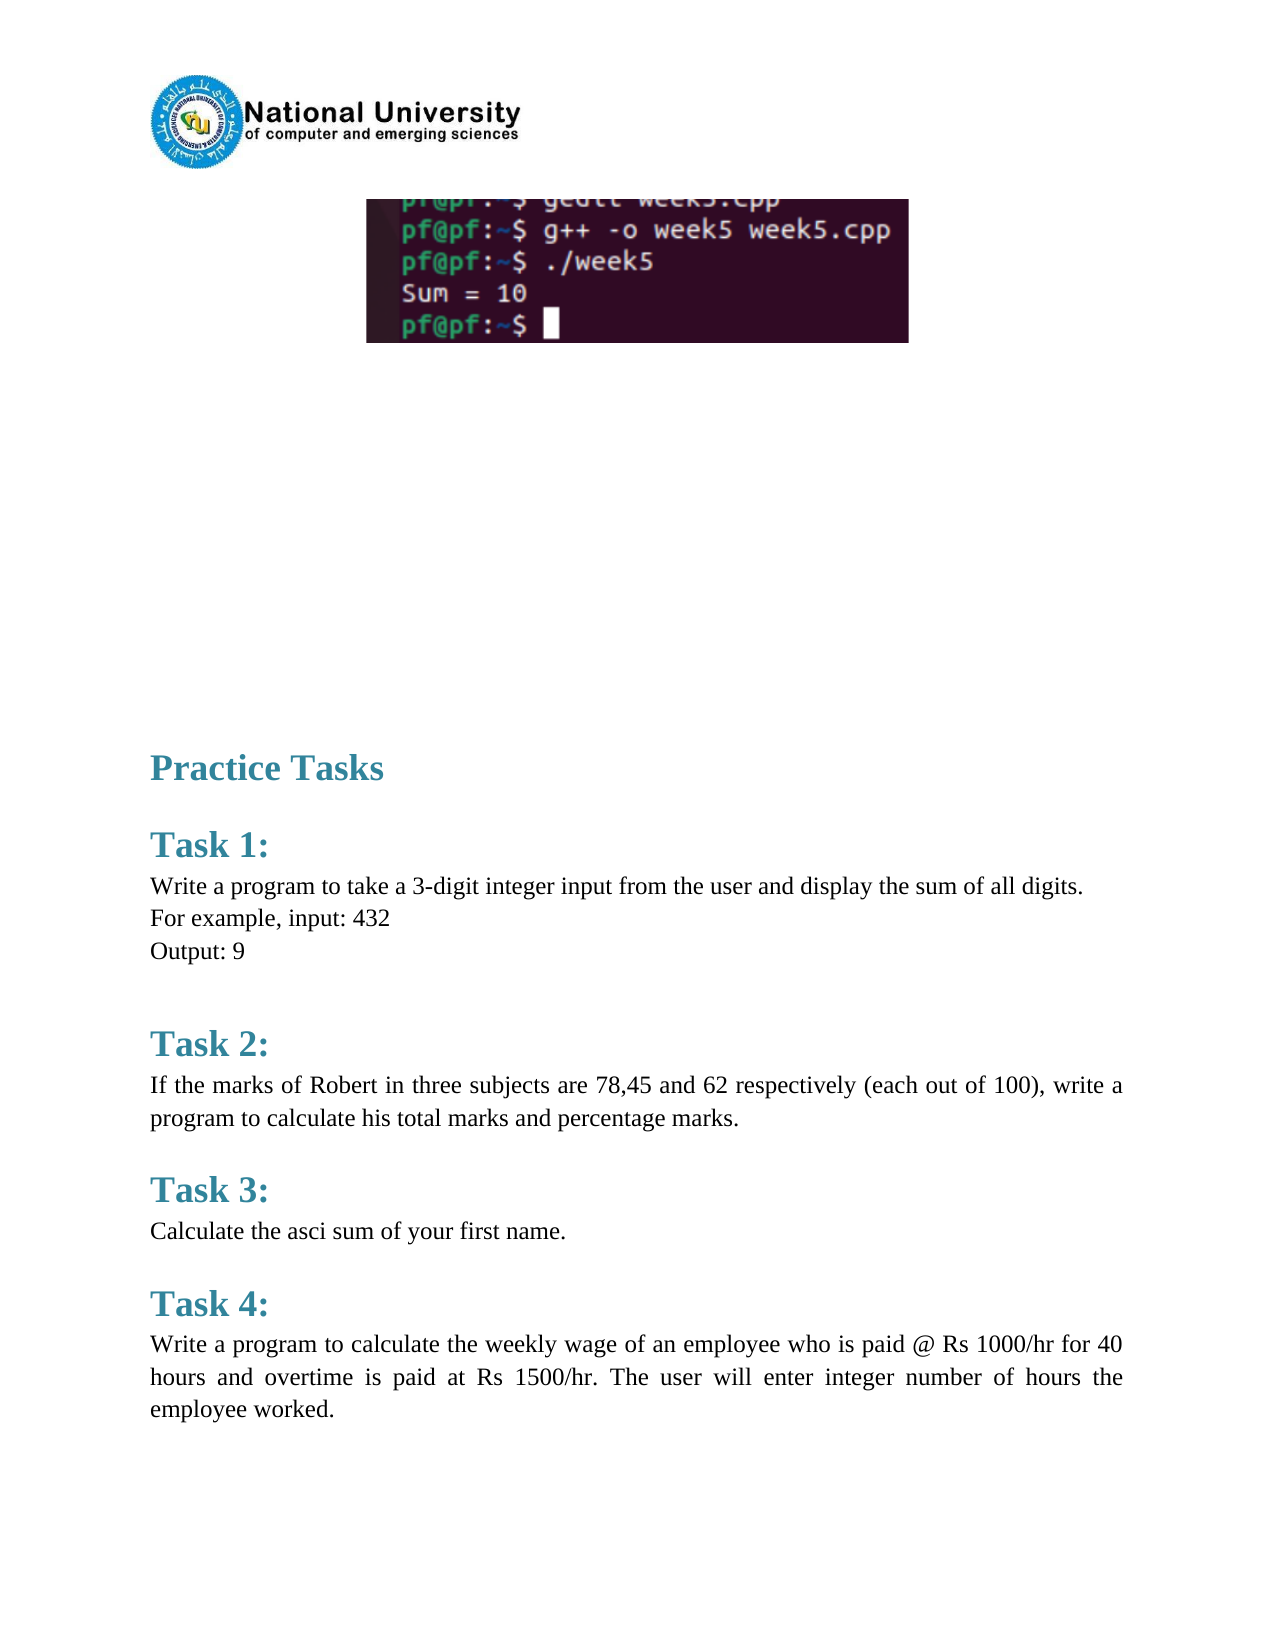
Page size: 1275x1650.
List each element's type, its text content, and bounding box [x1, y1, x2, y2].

text Practice Tasks [150, 745, 1125, 788]
text Task 2: [150, 1022, 1125, 1065]
text Task 3: [150, 1167, 1125, 1211]
text Write a program to take a 3-digit integer input from the user and display the sum of all digits. [150, 871, 1125, 900]
text For example, input: 432 [150, 903, 1125, 932]
picture [366, 199, 909, 343]
text Task 1: [150, 822, 1125, 866]
text Output: 9 [150, 936, 1125, 964]
picture [150, 75, 524, 169]
text Task 4: [150, 1281, 1125, 1324]
text Write a program to calculate the weekly wage of an employee who is paid @ Rs 1000/hr for 40 hours and overtime is paid at Rs 1500/hr. The user will enter integer number of hours the employee worked. [150, 1329, 1125, 1423]
text If the marks of Robert in three subjects are 78,45 and 62 respectively (each out of 100), write a program to calculate his total marks and percentage marks. [150, 1070, 1125, 1131]
text Calculate the asci sum of your first name. [150, 1216, 1125, 1245]
